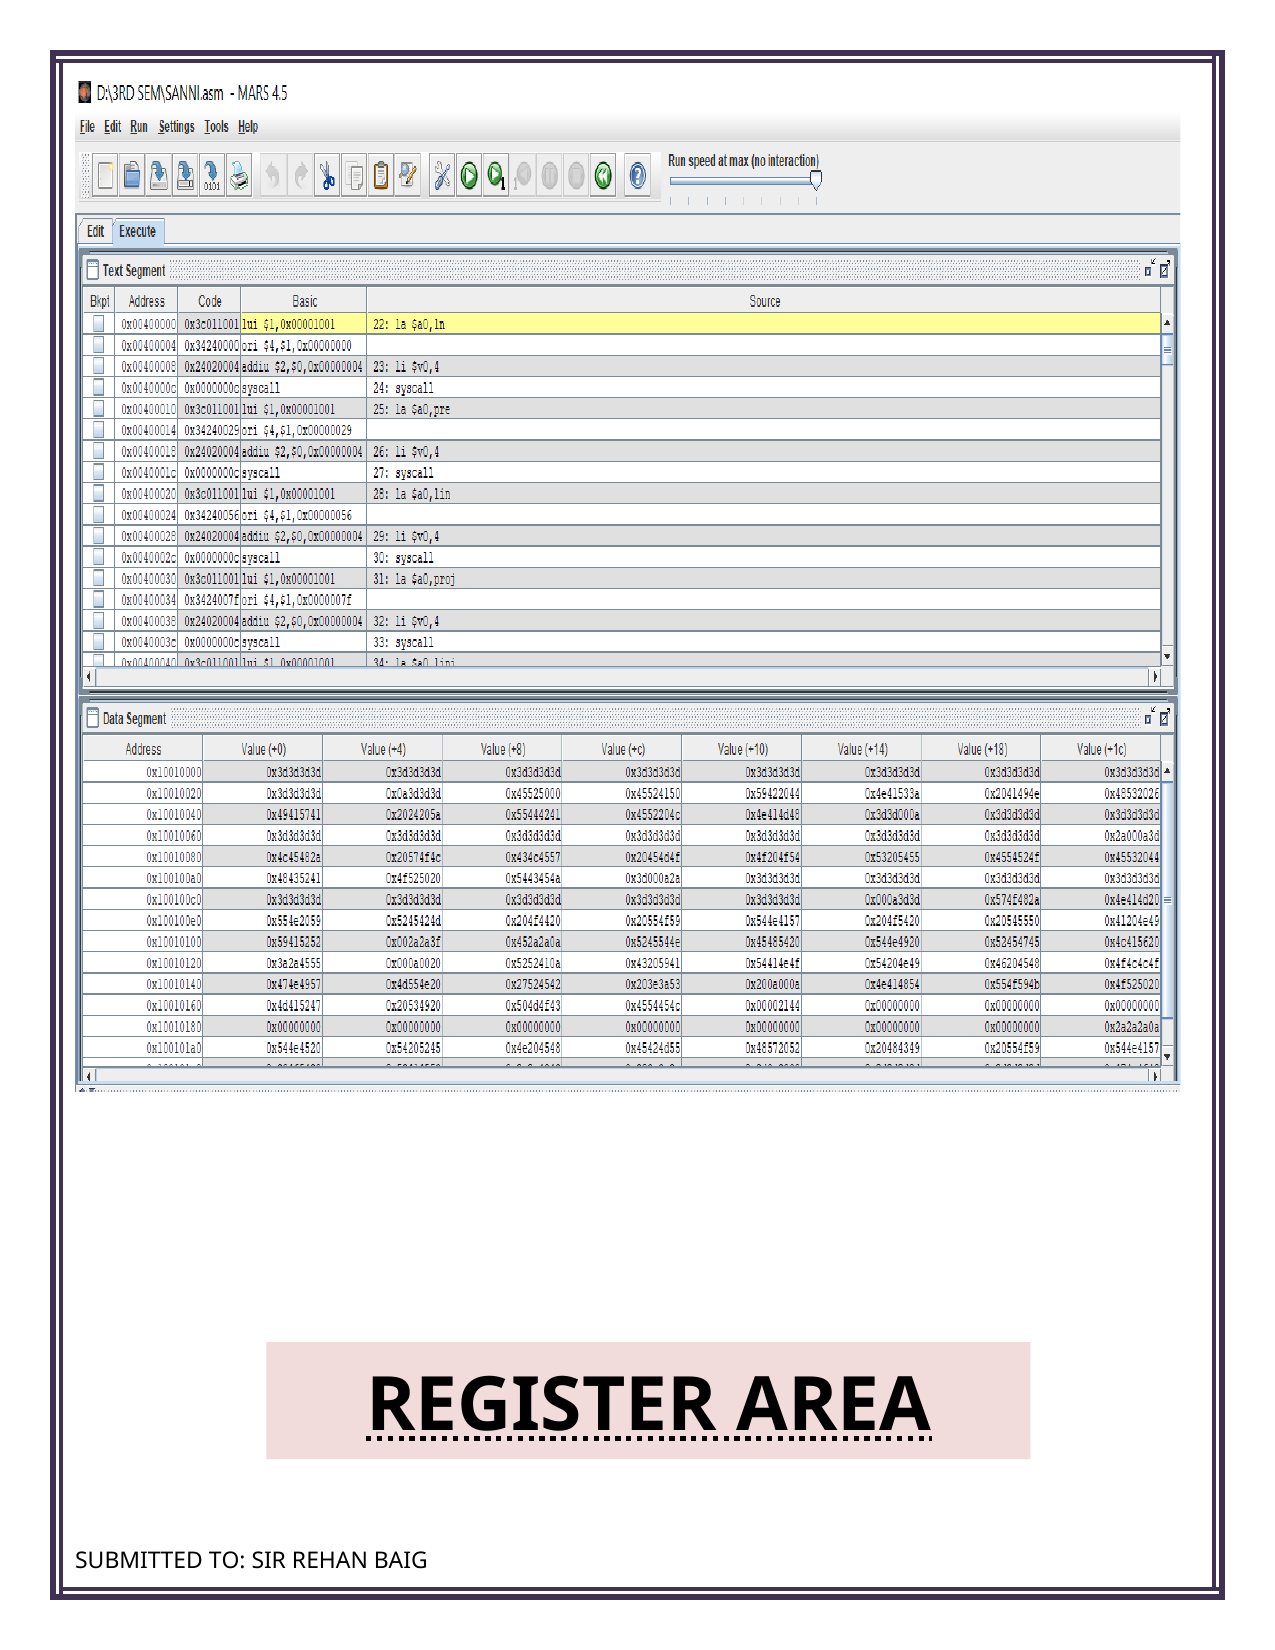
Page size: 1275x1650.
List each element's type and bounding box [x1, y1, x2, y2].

picture [75, 75, 1181, 1092]
